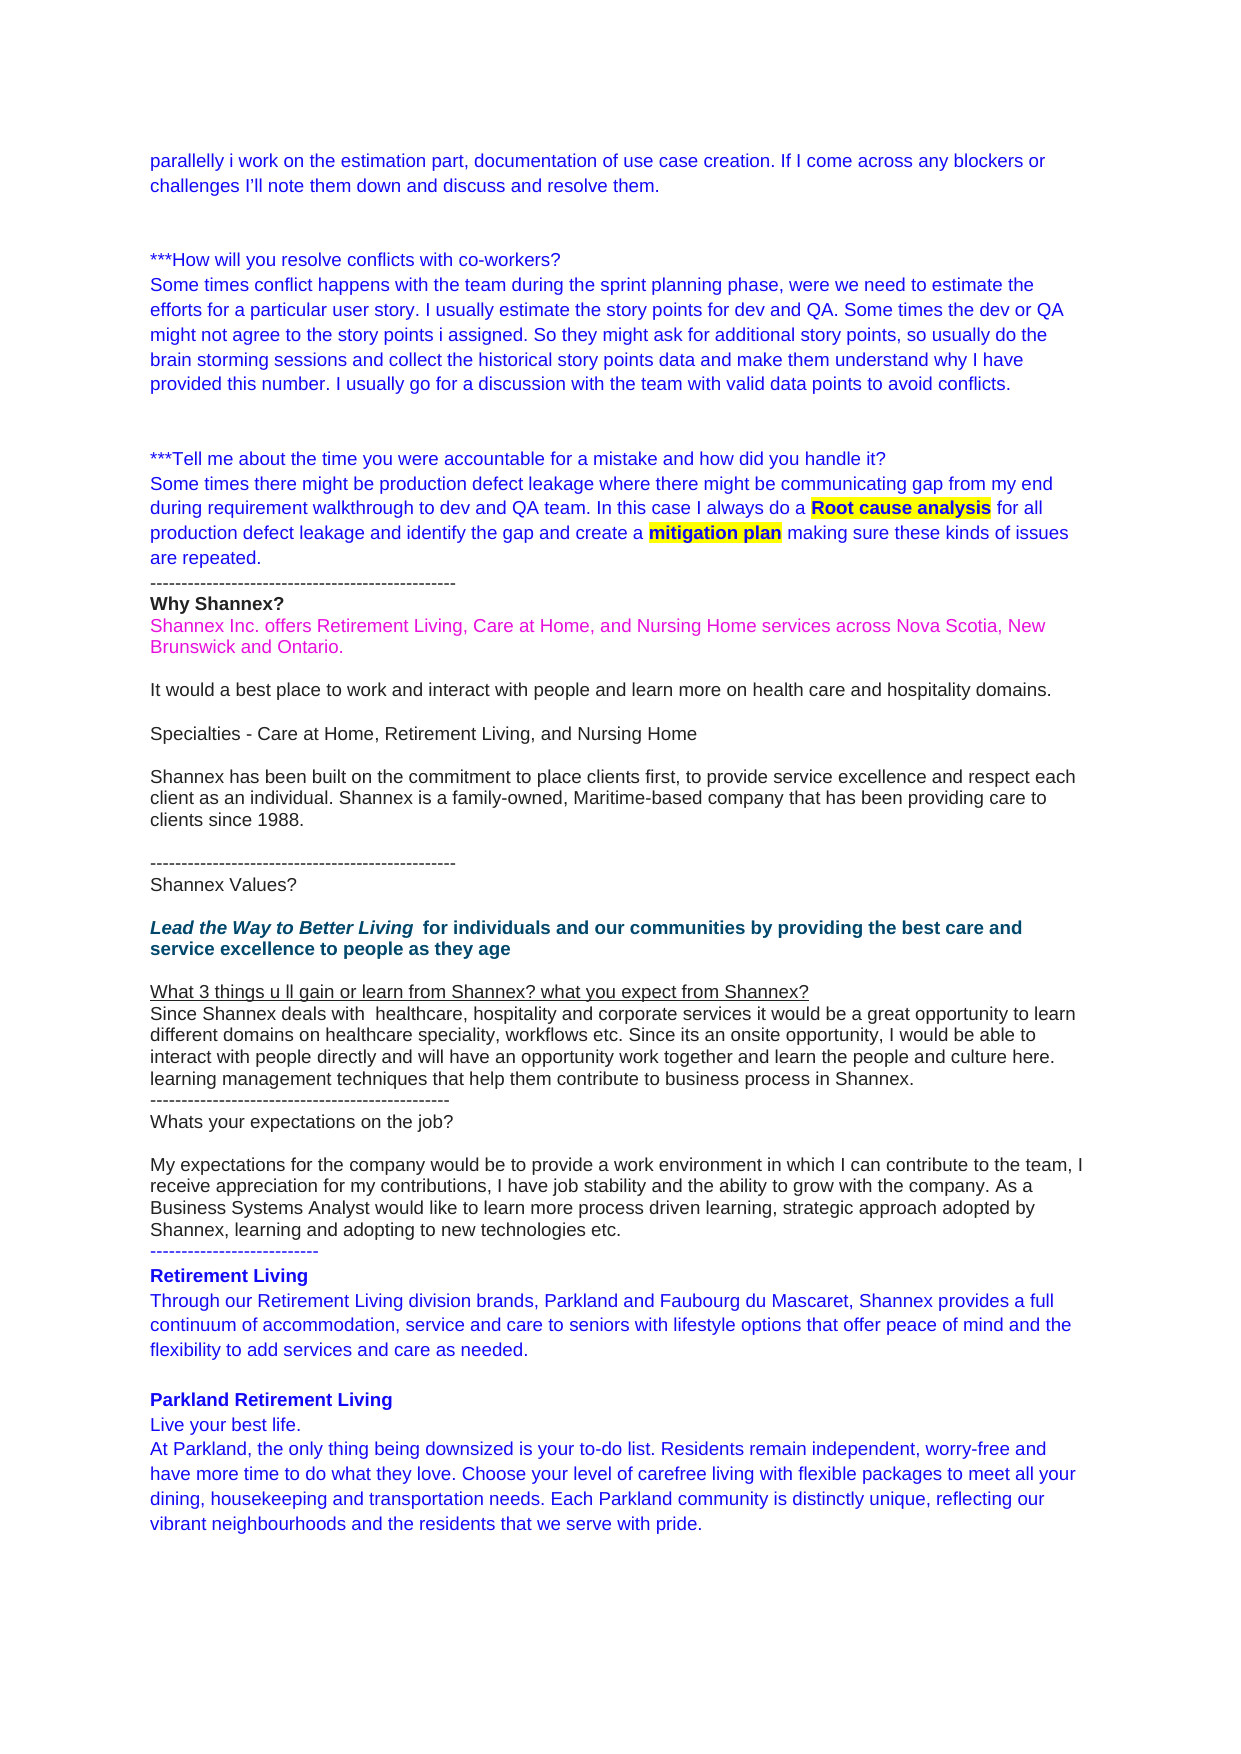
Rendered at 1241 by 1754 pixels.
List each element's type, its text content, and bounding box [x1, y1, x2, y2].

text Parkland Retirement Living [150, 1389, 1090, 1410]
text Shannex Values? [150, 873, 1090, 895]
text What 3 things u ll gain or learn from Shannex? what you expect from Shannex? [150, 981, 1090, 1003]
text At Parkland, the only thing being downsized is your to-do list. Residents remain independent, worry-free and have more time to do what they love. Choose your level of carefree living with flexible packages to meet all your dining, housekeeping and transportation needs. Each Parkland community is distinctly unique, reflecting our vibrant neighbourhoods and the residents that we serve with pride. [150, 1438, 1090, 1534]
text Lead the Way to Better Living for individuals and our communities by providing the best care and service excellence to people as they age [150, 916, 1090, 959]
text Specialties - Care at Home, Retirement Living, and Nursing Home [150, 701, 1090, 744]
text Some times there might be production defect leakage where there might be communicating gap from my end during requirement walkthrough to dev and QA team. In this case I always do a Root cause analysis for all production defect leakage and identify the gap and create a mitigation plan making sure these kinds of issues are repeated. [150, 472, 1090, 568]
text ***Tell me about the time you were accountable for a mistake and how did you handle it? [150, 447, 1090, 469]
text It would a best place to work and interact with people and learn more on health care and hospitality domains. [150, 679, 1090, 701]
text Retirement Living [150, 1265, 1090, 1286]
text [150, 150, 1090, 196]
text Live your best life. [150, 1413, 1090, 1435]
text ------------------------------------------------- [150, 571, 1090, 593]
text Whats your expectations on the job? [150, 1111, 1090, 1132]
text --------------------------- [150, 1240, 1090, 1261]
text Shannex has been built on the commitment to place clients first, to provide service excellence and respect each client as an individual. Shannex is a family-owned, Maritime-based company that has been providing care to clients since 1988. [150, 766, 1090, 830]
text ***How will you resolve conflicts with co-workers? [150, 249, 1090, 271]
text ------------------------------------------------- [150, 852, 1090, 873]
text Through our Retirement Living division brands, Parkland and Faubourg du Mascaret, Shannex provides a full continuum of accommodation, service and care to seniors with lifestyle options that offer peace of mind and the flexibility to add services and care as needed. [150, 1289, 1090, 1361]
text My expectations for the company would be to provide a work environment in which I can contribute to the team, I receive appreciation for my contributions, I have job stability and the ability to grow with the company. As a Business Systems Analyst would like to learn more process driven learning, strategic approach adopted by Shannex, learning and adopting to new technologies etc. [150, 1154, 1090, 1240]
text Some times conflict happens with the team during the sprint planning phase, were we need to estimate the efforts for a particular user story. I usually estimate the story points for dev and QA. Some times the dev or QA might not agree to the story points i assigned. So they might ask for additional story points, so usually do the brain storming sessions and collect the historical story points data and make them understand why I have provided this number. I usually go for a discussion with the team with valid data points to avoid conflicts. [150, 274, 1090, 395]
text Shannex Inc. offers Retirement Living, Care at Home, and Nursing Home services across Nova Scotia, New Brunswick and Ontario. [150, 614, 1090, 658]
text ------------------------------------------------ [150, 1089, 1090, 1111]
text Since Shannex deals with healthcare, hospitality and corporate services it would be a great opportunity to learn different domains on healthcare speciality, workflows etc. Since its an onsite opportunity, I would be able to interact with people directly and will have an opportunity work together and learn the people and culture here. learning management techniques that help them contribute to business process in Shannex. [150, 1003, 1090, 1089]
text Why Shannex? [150, 593, 1090, 614]
